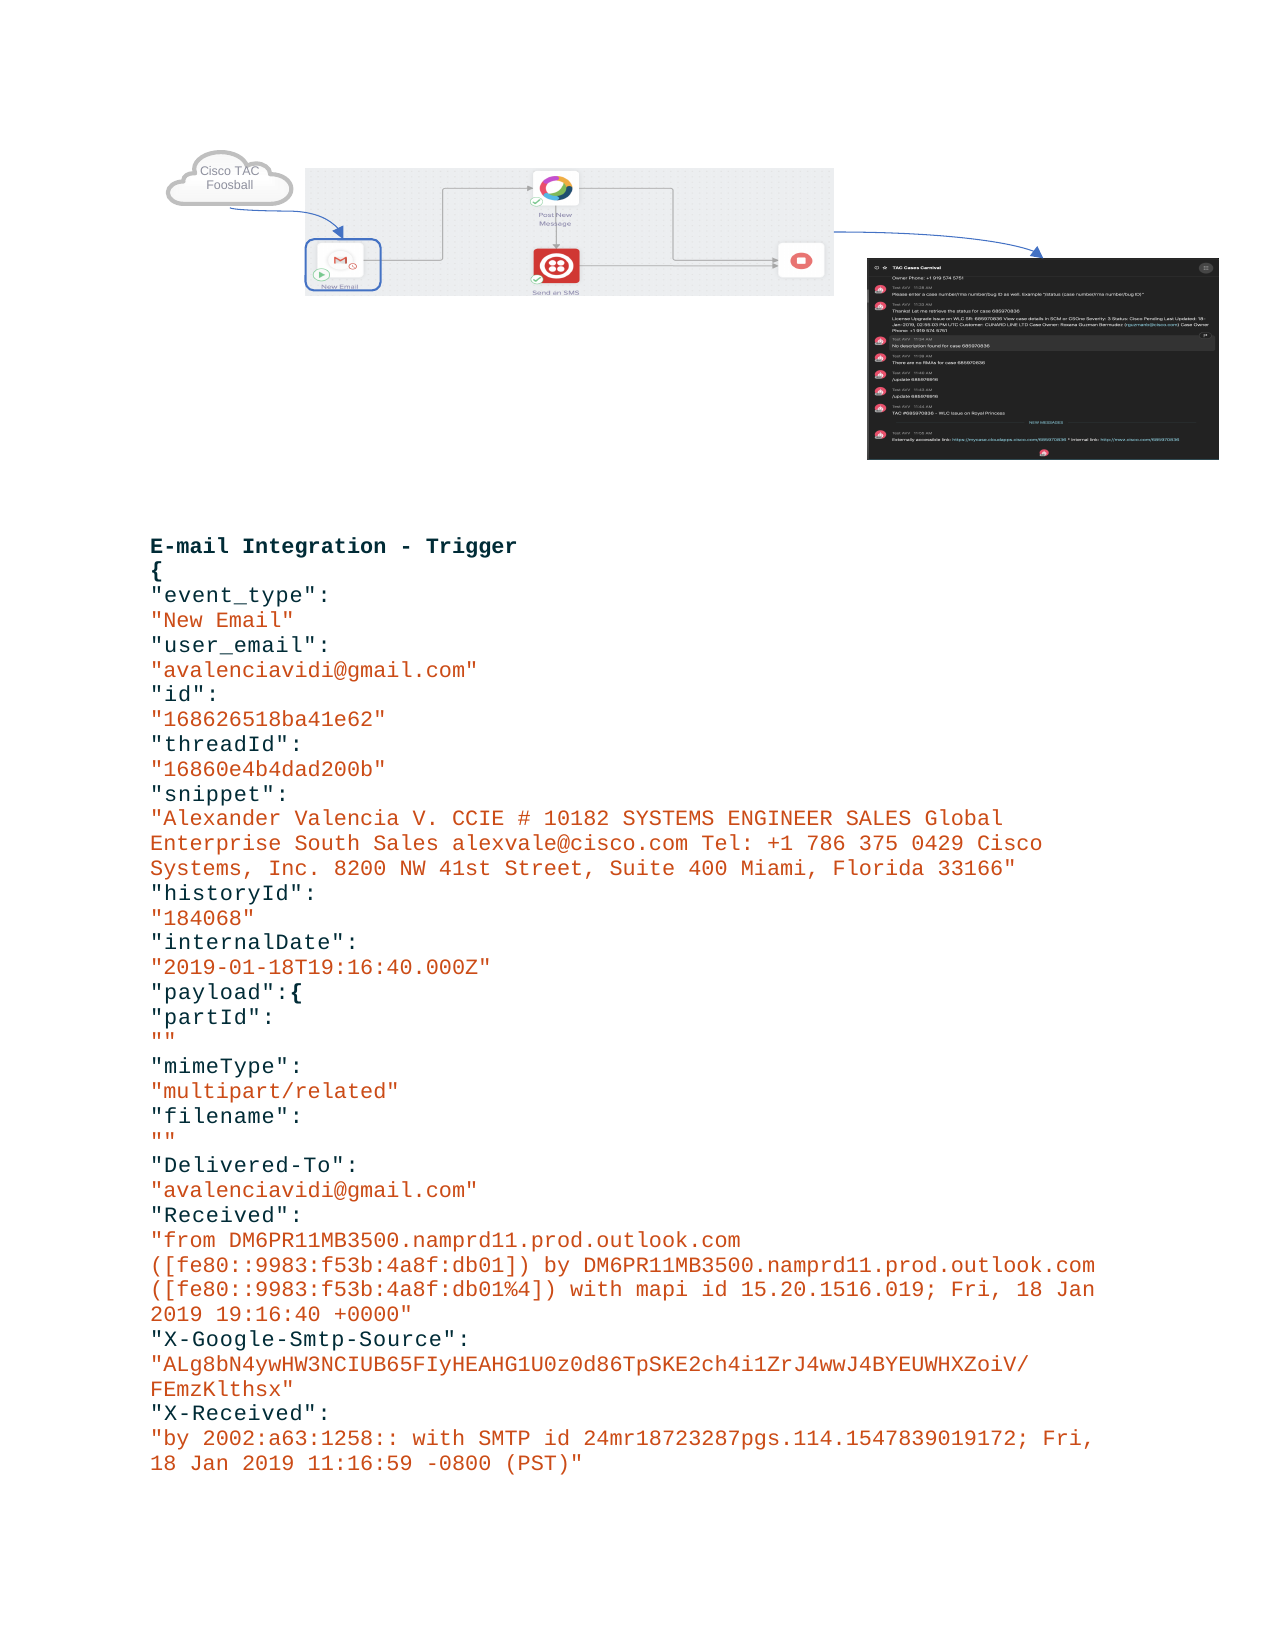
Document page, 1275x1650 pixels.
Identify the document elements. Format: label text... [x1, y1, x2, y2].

text "partId": [150, 1006, 1125, 1031]
picture [305, 168, 834, 296]
text "Received": [150, 1204, 1125, 1229]
text "" [150, 1031, 1125, 1056]
picture [867, 258, 1219, 460]
text "multipart/related" [150, 1080, 1125, 1105]
text "from DM6PR11MB3500.namprd11.prod.outlook.com ([fe80::9983:f53b:4a8f:db01]) by DM6PR11MB3500.namprd11.prod.outlook.com ([fe80::9983:f53b:4a8f:db01%4]) with mapi id 15.20.1516.019; Fri, 18 Jan 2019 19:16:40 +0000" [150, 1229, 1125, 1328]
text "184068" [150, 907, 1125, 932]
text "New Email" [150, 609, 1125, 634]
text "16860e4b4dad200b" [150, 758, 1125, 783]
text "2019-01-18T19:16:40.000Z" [150, 956, 1125, 981]
text "threadId": [150, 733, 1125, 758]
text "Alexander Valencia V. CCIE # 10182 SYSTEMS ENGINEER SALES Global Enterprise South Sales alexvale@cisco.com Tel: +1 786 375 0429 Cisco Systems, Inc. 8200 NW 41st Street, Suite 400 Miami, Florida 33166" [150, 808, 1125, 882]
text "168626518ba41e62" [150, 708, 1125, 733]
text "id": [150, 684, 1125, 708]
picture [307, 241, 379, 289]
text "snippet": [150, 783, 1125, 808]
text "internalDate": [150, 932, 1125, 956]
text "avalenciavidi@gmail.com" [150, 659, 1125, 684]
text { [150, 560, 1125, 584]
text "historyId": [150, 882, 1125, 907]
text "Delivered-To": [150, 1155, 1125, 1179]
picture [305, 214, 340, 242]
text "" [150, 1130, 1125, 1155]
text "event_type": [150, 584, 1125, 609]
text "mimeType": [150, 1056, 1125, 1080]
text E-mail Integration - Trigger [150, 535, 1125, 560]
text "filename": [150, 1105, 1125, 1130]
text "by 2002:a63:1258:: with SMTP id 24mr18723287pgs.114.1547839019172; Fri, 18 Jan 2019 11:16:59 -0800 (PST)" [150, 1427, 1125, 1477]
text "avalenciavidi@gmail.com" [150, 1179, 1125, 1204]
text "payload":{ [150, 981, 1125, 1006]
text "ALg8bN4ywHW3NCIUB65FIyHEAHG1U0z0d86TpSKE2ch4i1ZrJ4wwJ4BYEUWHXZoiV/FEmzKlthsx" [150, 1353, 1125, 1403]
text "user_email": [150, 634, 1125, 659]
text "X-Google-Smtp-Source": [150, 1328, 1125, 1353]
text "X-Received": [150, 1403, 1125, 1427]
